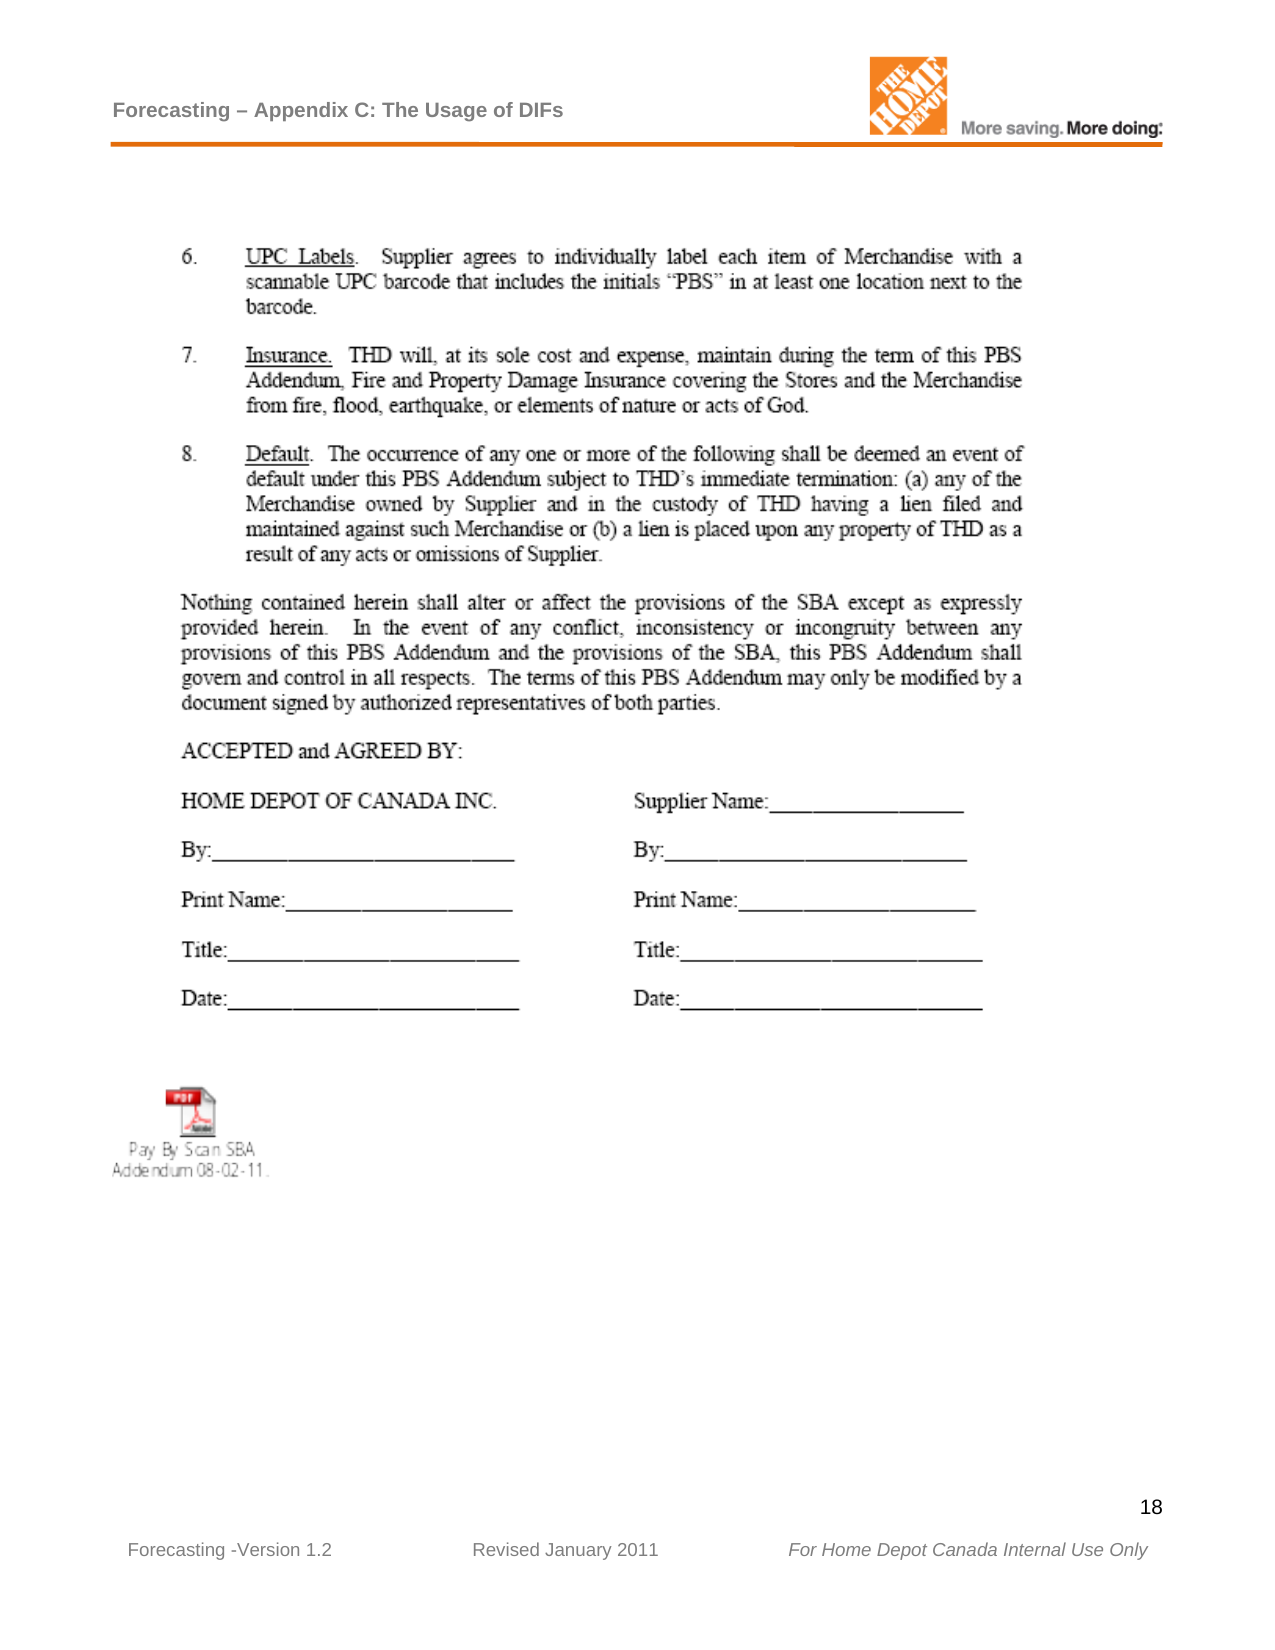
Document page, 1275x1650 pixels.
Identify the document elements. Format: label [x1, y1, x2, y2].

picture [869, 56, 1163, 138]
